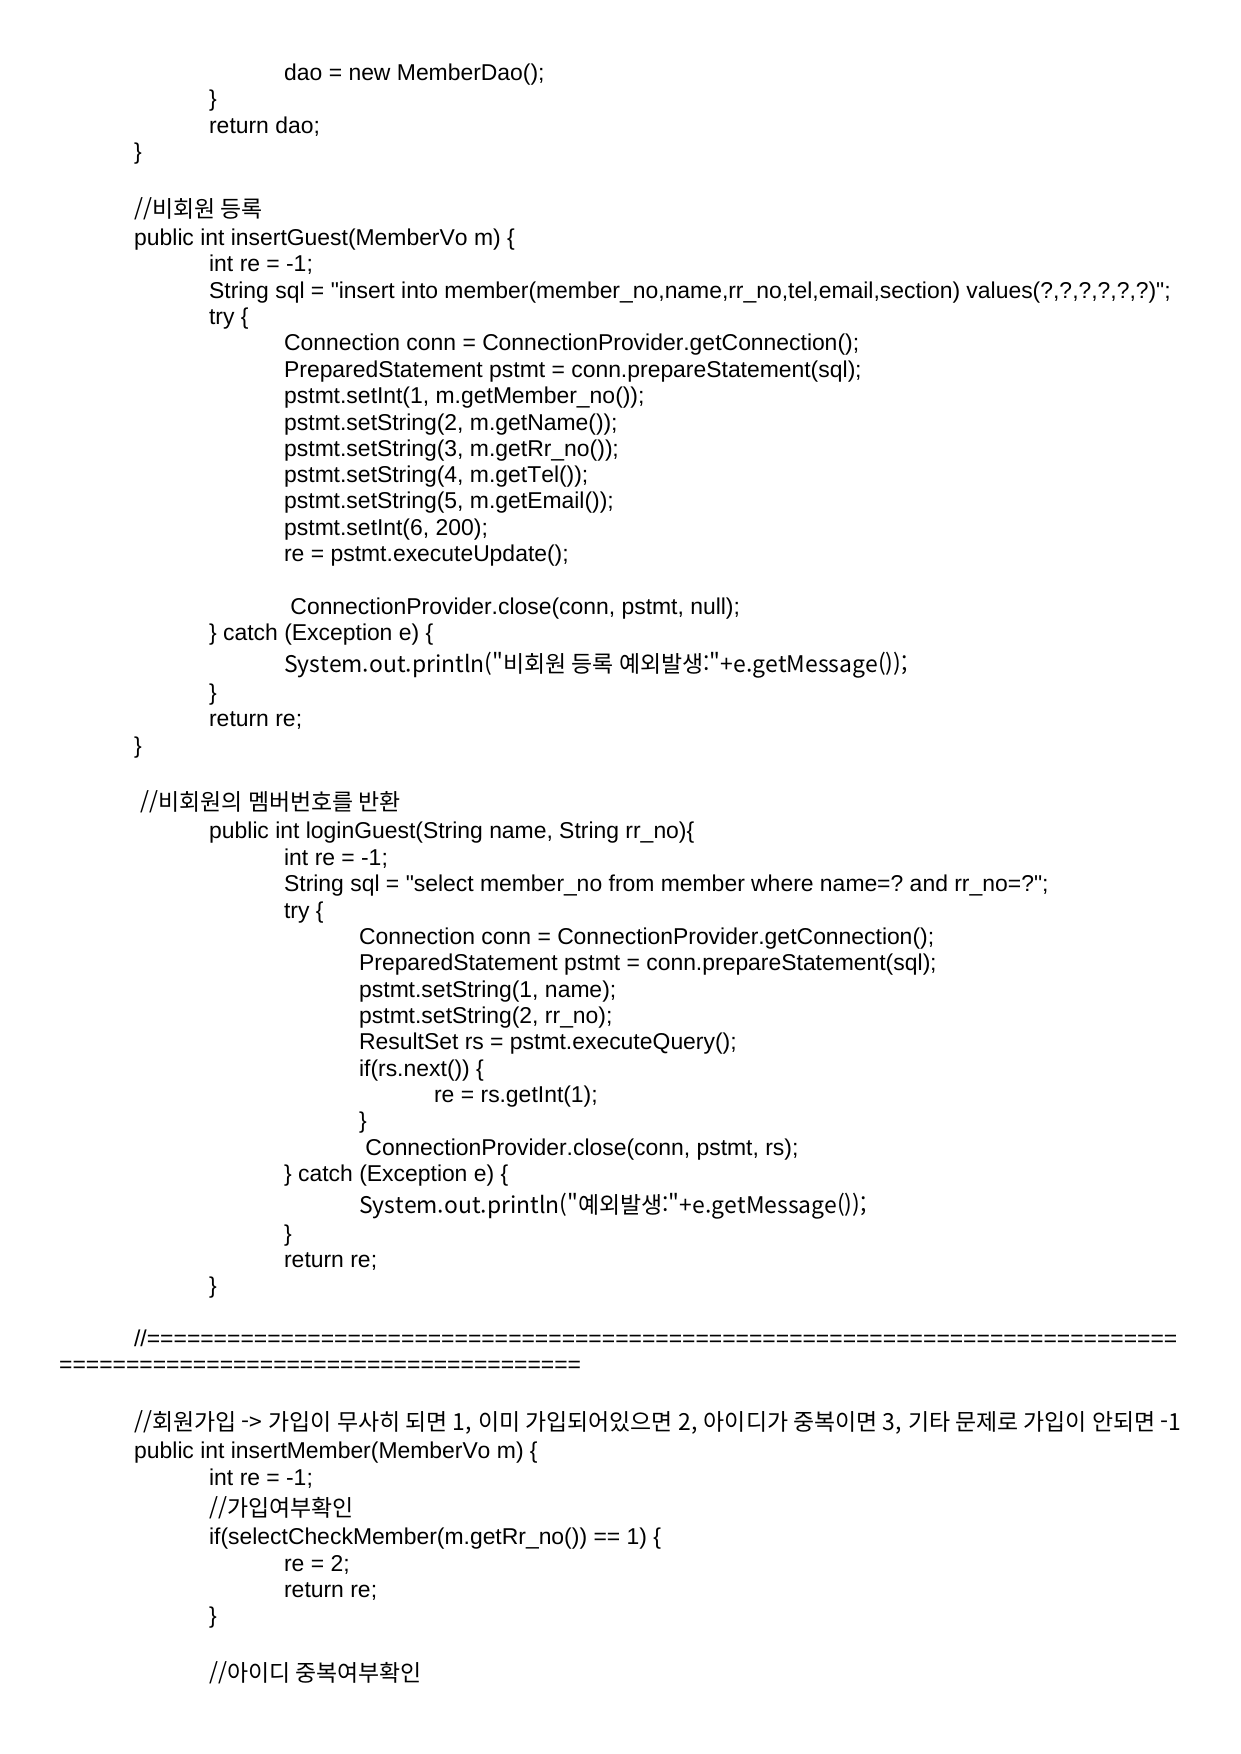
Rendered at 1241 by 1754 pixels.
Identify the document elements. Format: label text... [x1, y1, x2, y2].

text System.out.println("비회원 등록 예외발생:"+e.getMessage()); [59, 646, 1181, 679]
text } [59, 1220, 1181, 1246]
text return re; [59, 1246, 1181, 1272]
text } catch (Exception e) { [59, 619, 1181, 646]
text //가입여부확인 [59, 1490, 1181, 1523]
text //==================================================================================================================== [59, 1325, 1181, 1378]
text //비회원의 멤버번호를 반환 [59, 784, 1181, 817]
text try { [59, 303, 1181, 329]
text pstmt.setString(1, name); [59, 976, 1181, 1002]
text pstmt.setString(5, m.getEmail()); [59, 487, 1181, 514]
text Connection conn = ConnectionProvider.getConnection(); [59, 923, 1181, 949]
text ConnectionProvider.close(conn, pstmt, rs); [59, 1134, 1181, 1160]
text return dao; [59, 112, 1181, 138]
text } [59, 138, 1181, 164]
text } [59, 679, 1181, 705]
text Connection conn = ConnectionProvider.getConnection(); [59, 329, 1181, 356]
text public int insertGuest(MemberVo m) { [59, 224, 1181, 250]
text dao = new MemberDao(); [59, 59, 1181, 85]
text } [59, 85, 1181, 112]
text re = pstmt.executeUpdate(); [59, 540, 1181, 567]
text try { [59, 897, 1181, 923]
text } [59, 732, 1181, 758]
text } [59, 1107, 1181, 1134]
text } [59, 1272, 1181, 1299]
text ConnectionProvider.close(conn, pstmt, null); [59, 593, 1181, 619]
text //아이디 중복여부확인 [59, 1655, 1181, 1688]
text re = rs.getInt(1); [59, 1081, 1181, 1107]
text String sql = "select member_no from member where name=? and rr_no=?"; [59, 870, 1181, 897]
text pstmt.setString(2, rr_no); [59, 1002, 1181, 1028]
text public int loginGuest(String name, String rr_no){ [59, 817, 1181, 844]
text pstmt.setString(2, m.getName()); [59, 408, 1181, 435]
text ResultSet rs = pstmt.executeQuery(); [59, 1028, 1181, 1055]
text //비회원 등록 [59, 191, 1181, 224]
text re = 2; [59, 1550, 1181, 1576]
text int re = -1; [59, 844, 1181, 870]
text pstmt.setInt(1, m.getMember_no()); [59, 382, 1181, 408]
text return re; [59, 705, 1181, 732]
text pstmt.setString(3, m.getRr_no()); [59, 435, 1181, 461]
text pstmt.setInt(6, 200); [59, 514, 1181, 540]
text return re; [59, 1576, 1181, 1602]
text } catch (Exception e) { [59, 1160, 1181, 1186]
text if(selectCheckMember(m.getRr_no()) == 1) { [59, 1523, 1181, 1550]
text //회원가입 -> 가입이 무사히 되면 1, 이미 가입되어있으면 2, 아이디가 중복이면 3, 기타 문제로 가입이 안되면 -1 [59, 1404, 1181, 1437]
text PreparedStatement pstmt = conn.prepareStatement(sql); [59, 356, 1181, 382]
text PreparedStatement pstmt = conn.prepareStatement(sql); [59, 949, 1181, 976]
text String sql = "insert into member(member_no,name,rr_no,tel,email,section) values(?,?,?,?,?,?)"; [59, 277, 1181, 303]
text System.out.println("예외발생:"+e.getMessage()); [59, 1186, 1181, 1220]
text int re = -1; [59, 1464, 1181, 1490]
text int re = -1; [59, 250, 1181, 277]
text } [59, 1602, 1181, 1629]
text if(rs.next()) { [59, 1055, 1181, 1081]
text public int insertMember(MemberVo m) { [59, 1437, 1181, 1464]
text pstmt.setString(4, m.getTel()); [59, 461, 1181, 487]
